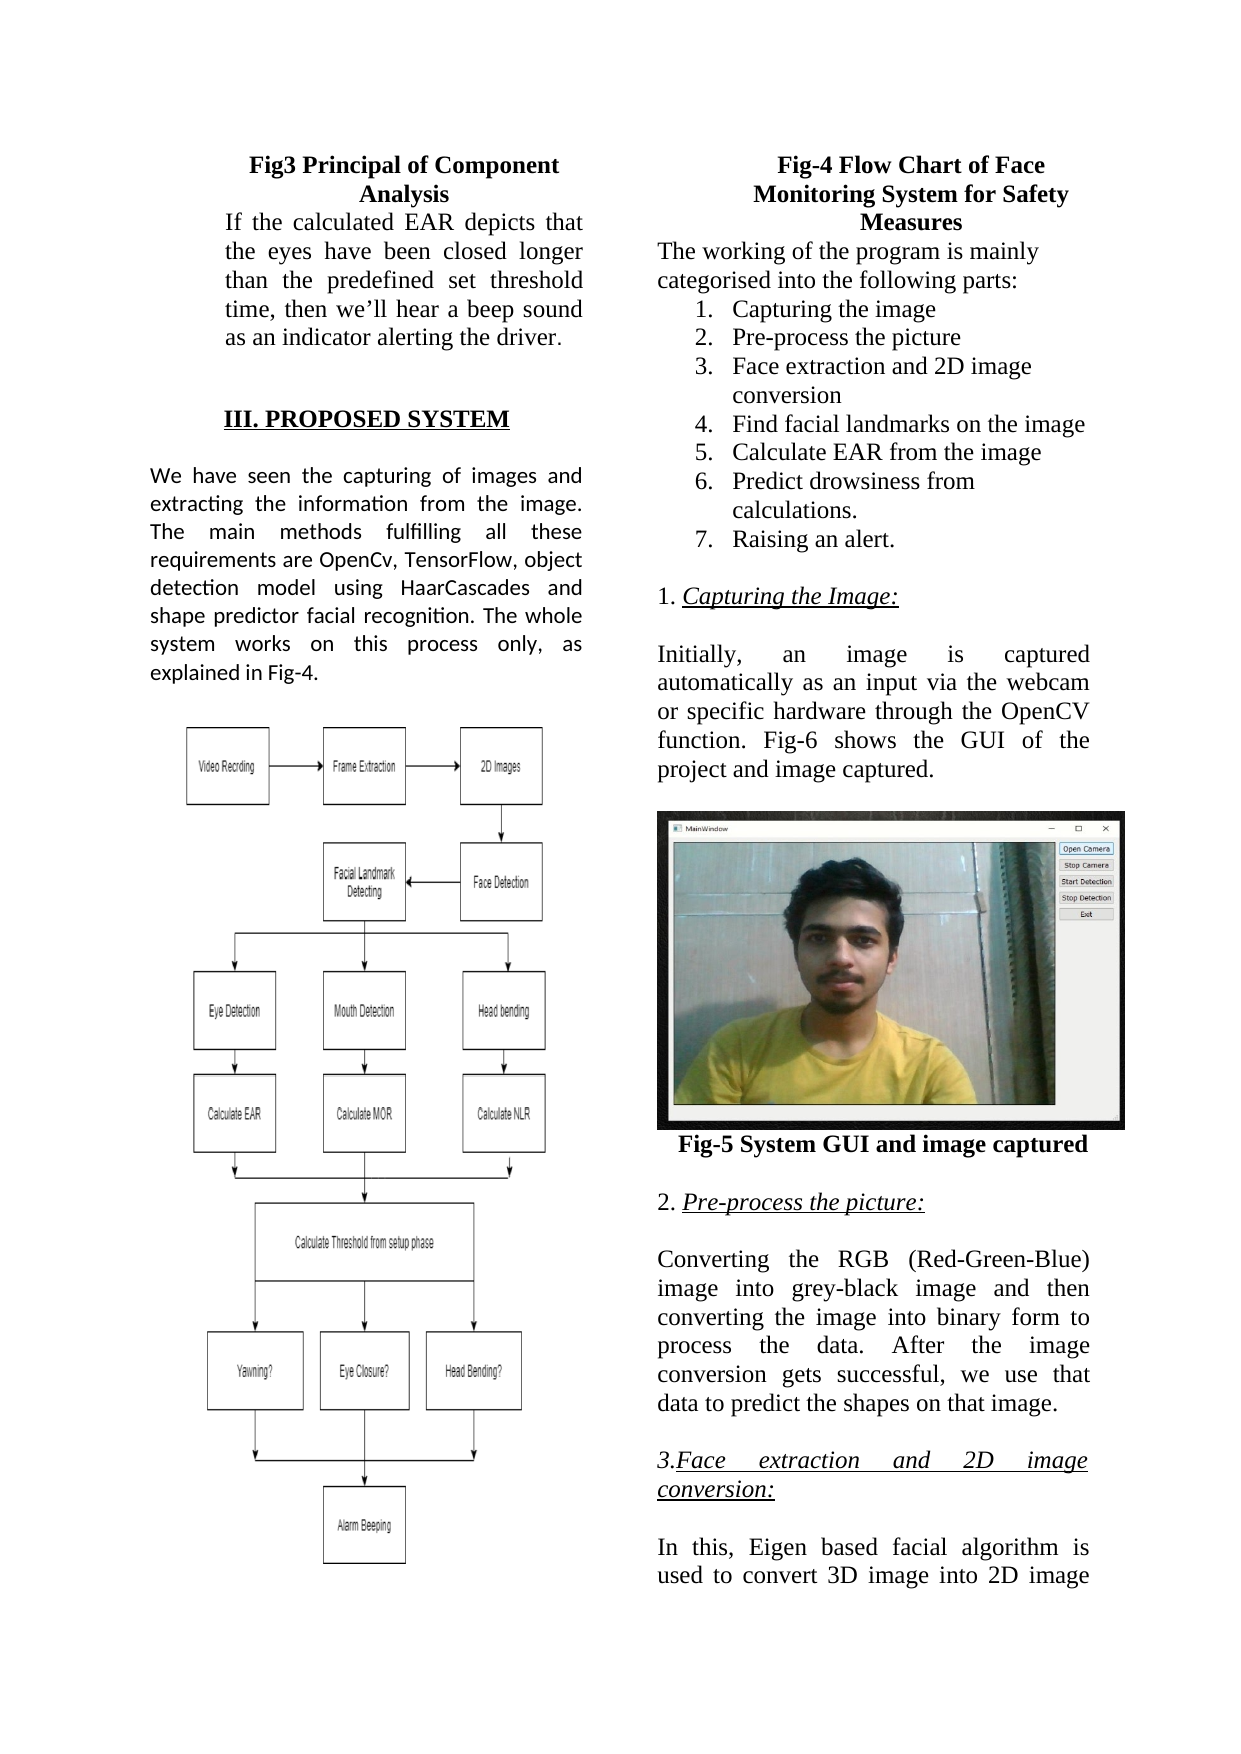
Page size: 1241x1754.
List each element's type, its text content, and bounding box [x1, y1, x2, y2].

text 2. Pre-process the picture: [657, 1187, 1090, 1216]
list Calculate EAR from the image [694, 437, 1090, 466]
text 3.Face extraction and 2D image conversion: [657, 1446, 1090, 1503]
text Fig-5 System GUI and image captured [657, 1130, 1090, 1158]
text III. PROPOSED SYSTEM [150, 404, 583, 433]
list Capturing the image [694, 294, 1090, 322]
text Initially, an image is captured automatically as an input via the webcam or specific hardware through the OpenCV function. Fig-6 shows the GUI of the project and image captured. [657, 639, 1090, 782]
list If the calculated EAR depicts that the eyes have been closed longer than the predefined set threshold time, then we’ll hear a beep sound as an indicator alerting the driver. [225, 207, 583, 351]
list Face extraction and 2D image conversion [694, 351, 1090, 409]
text We have seen the capturing of images and extracting the information from the image. The main methods fulfilling all these requirements are OpenCv, TensorFlow, object detection model using HaarCascades and shape predictor facial recognition. The whole system works on this process only, as explained in Fig-4. [150, 461, 583, 686]
picture [657, 811, 1125, 1130]
list Raising an alert. [694, 524, 1090, 552]
list Find facial landmarks on the image [694, 409, 1090, 437]
text Converting the RGB (Red-Green-Blue) image into grey-black image and then converting the image into binary form to process the data. After the image conversion gets successful, we use that data to predict the shapes on that image. [657, 1244, 1090, 1417]
text 1. Capturing the Image: [657, 581, 1090, 610]
list Fig-4 Flow Chart of Face Monitoring System for Safety Measures [732, 150, 1090, 236]
list Fig3 Principal of Component Analysis [225, 150, 583, 207]
list Pre-process the picture [694, 322, 1090, 351]
list Predict drowsiness from calculations. [694, 466, 1090, 524]
text The working of the program is mainly categorised into the following parts: [657, 236, 1090, 294]
picture [177, 713, 556, 1573]
